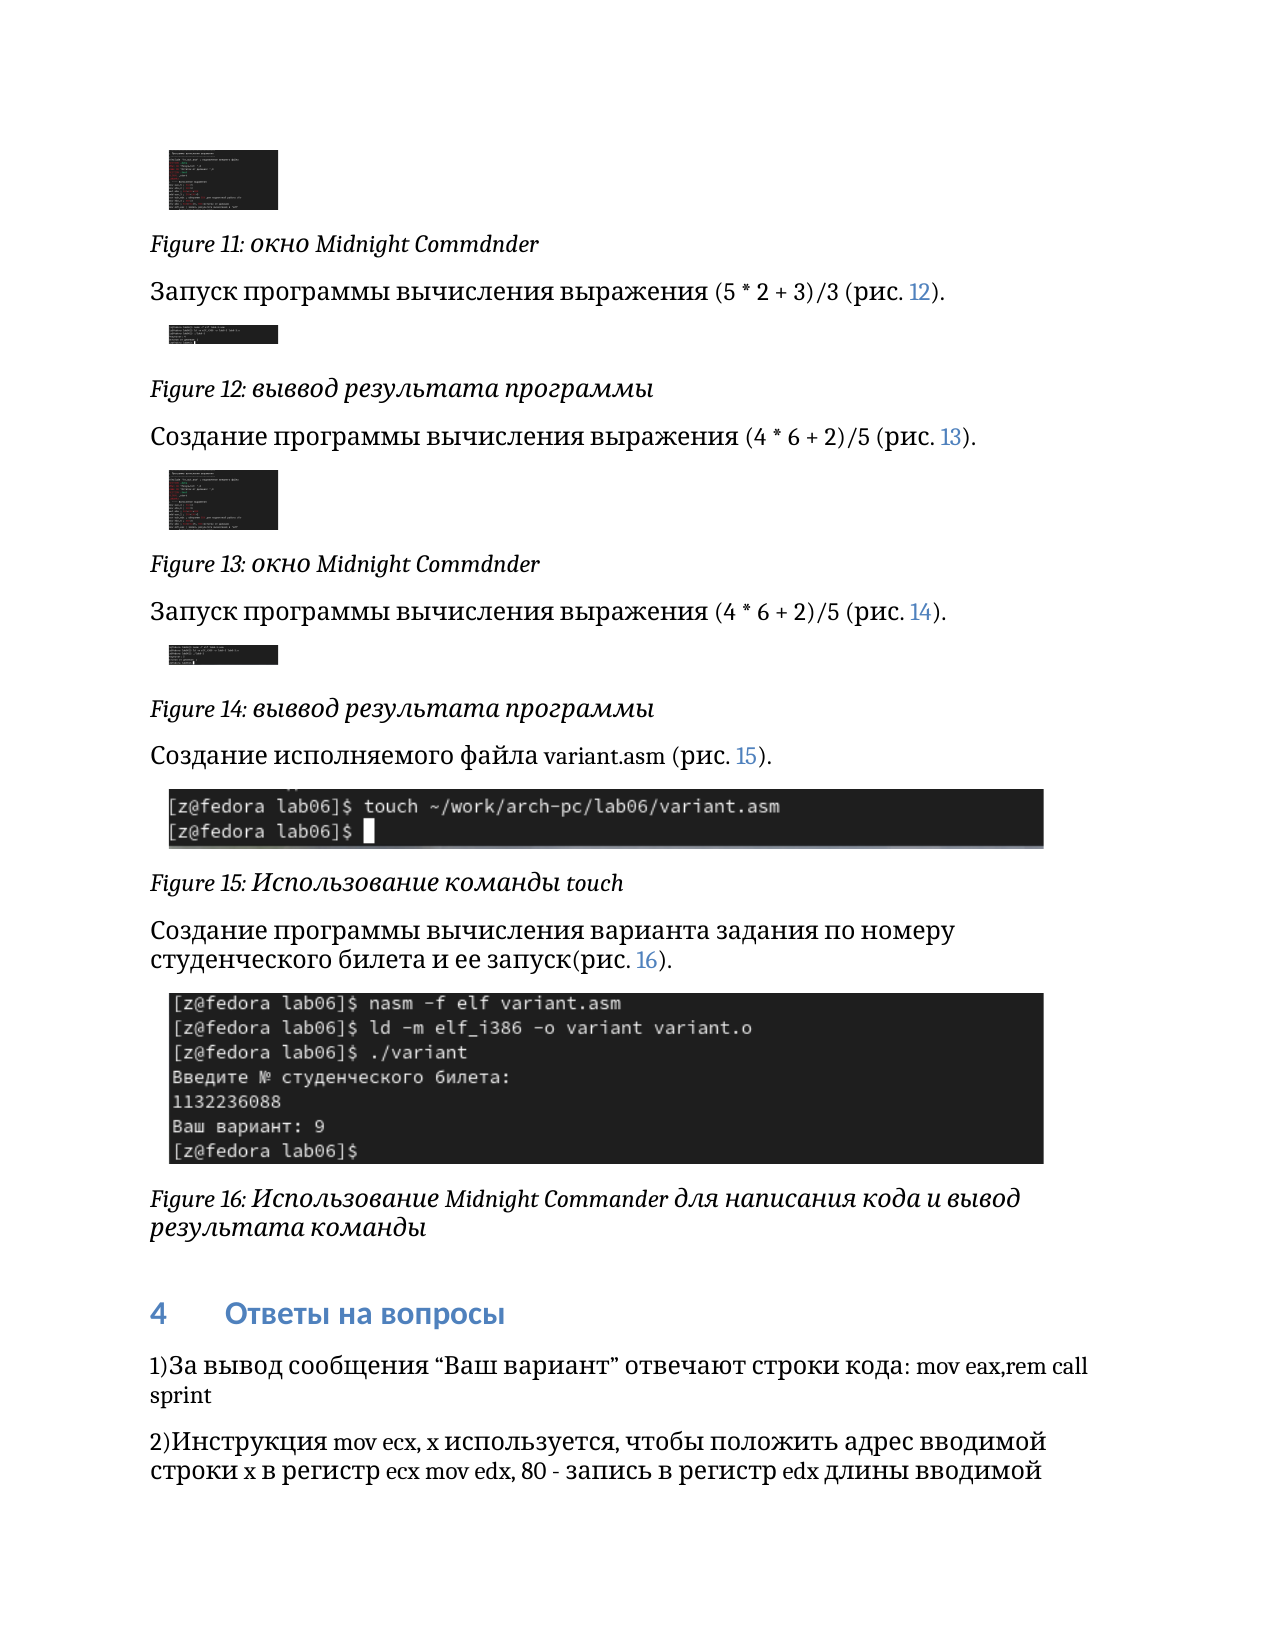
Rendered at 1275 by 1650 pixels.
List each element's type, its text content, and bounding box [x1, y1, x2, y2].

picture [168, 645, 279, 665]
subtitle 4 Ответы на вопросы [150, 1292, 1125, 1333]
text Figure 11: окно Midnight Commdnder [150, 230, 1125, 259]
picture [168, 470, 279, 530]
picture [168, 325, 279, 344]
text Запуск программы вычисления выражения (5 * 2 + 3)/3 (рис. 12). [150, 278, 1125, 307]
text Figure 12: выввод результата программы [150, 375, 1125, 404]
text 1)За вывод сообщения “Ваш вариант” отвечают строки кода: mov eax,rem call sprint [150, 1352, 1125, 1409]
picture [168, 993, 1044, 1164]
picture [168, 789, 1044, 849]
text Figure 15: Использование команды touch [150, 869, 1125, 898]
text Создание программы вычисления выражения (4 * 6 + 2)/5 (рис. 13). [150, 422, 1125, 451]
text Figure 14: выввод результата программы [150, 695, 1125, 723]
picture [168, 150, 279, 210]
text Запуск программы вычисления выражения (4 * 6 + 2)/5 (рис. 14). [150, 598, 1125, 626]
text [150, 1428, 1125, 1486]
text Figure 13: окно Midnight Commdnder [150, 550, 1125, 579]
text Создание исполняемого файла variant.asm (рис. 15). [150, 742, 1125, 771]
text Figure 16: Использование Midnight Commander для написания кода и вывод результата команды [150, 1185, 1125, 1242]
text Создание программы вычисления варианта задания по номеру студенческого билета и ее запуск(рис. 16). [150, 917, 1125, 974]
